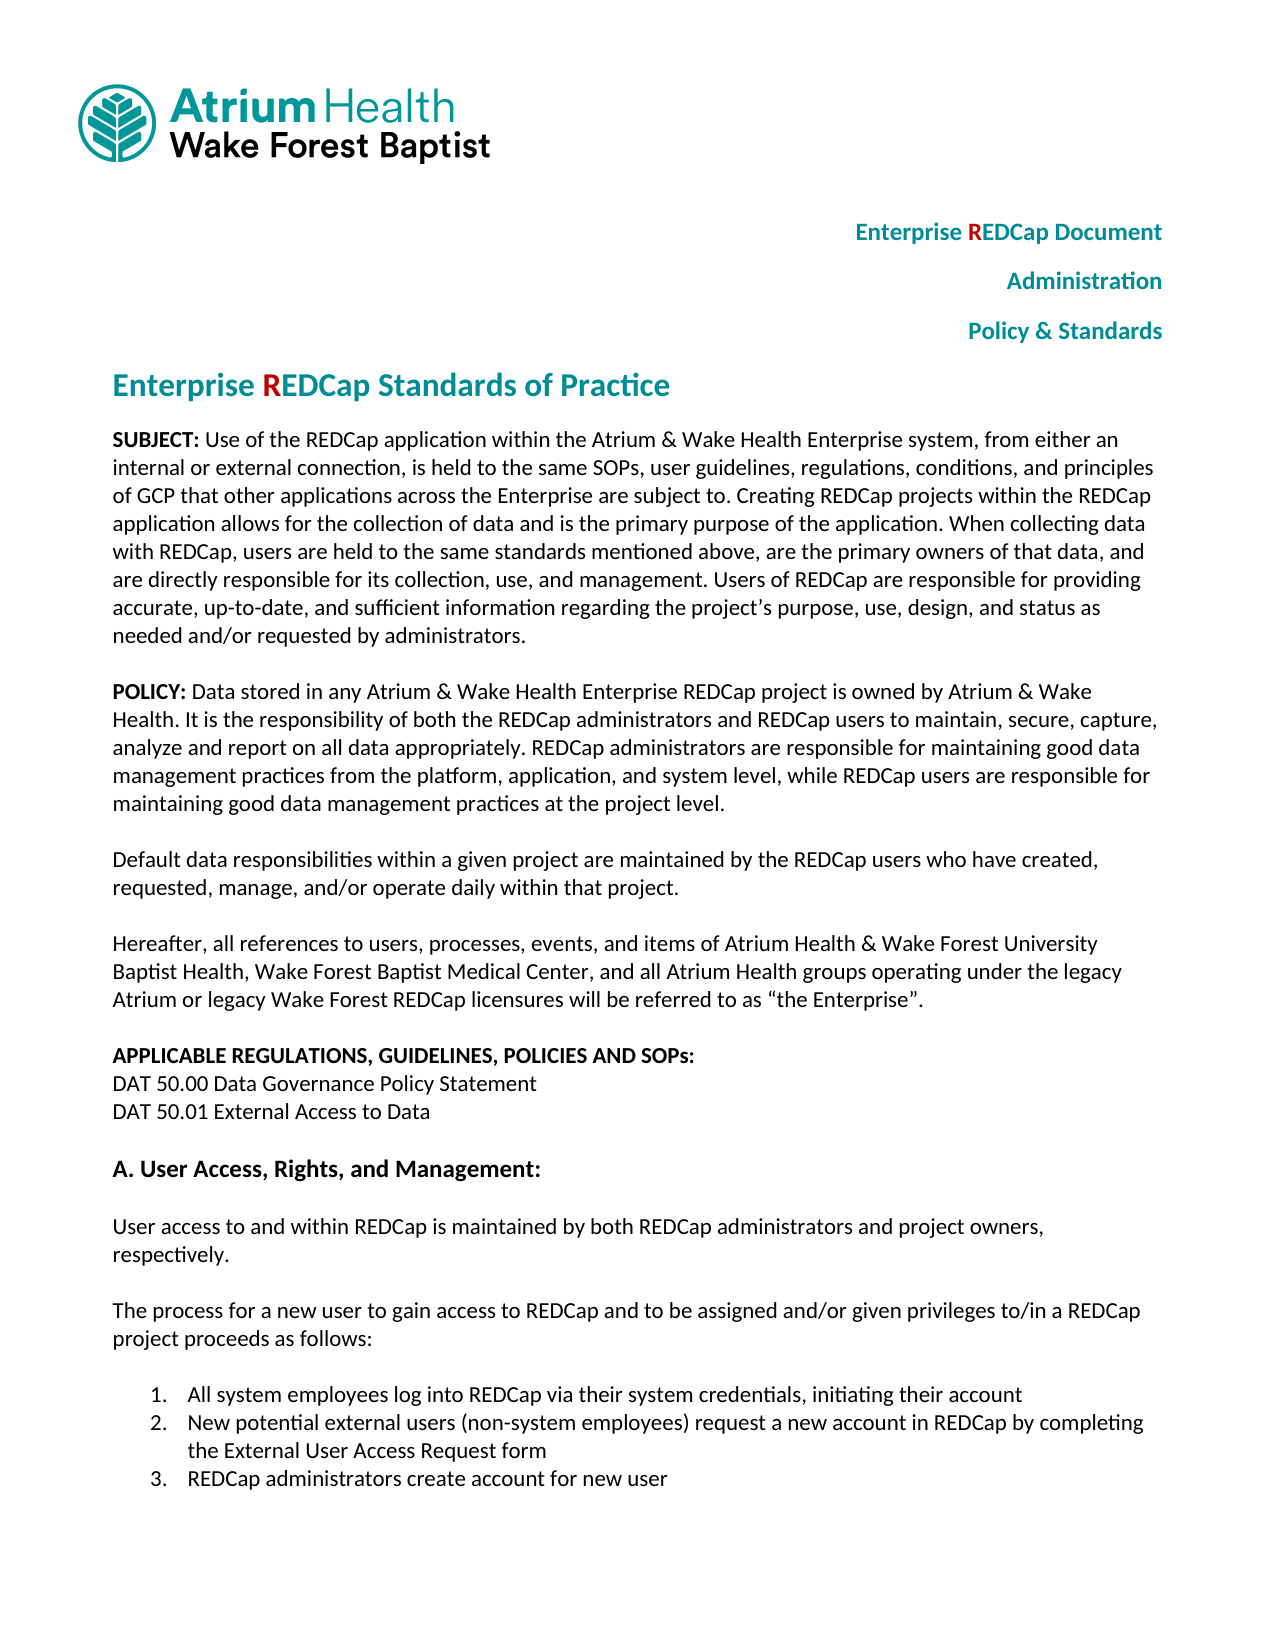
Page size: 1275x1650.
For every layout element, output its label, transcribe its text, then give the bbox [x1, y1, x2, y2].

text Enterprise REDCap Document [150, 216, 1162, 246]
text DAT 50.01 External Access to Data [112, 1097, 1162, 1126]
text Policy & Standards [150, 315, 1162, 345]
text A. User Access, Rights, and Management: [112, 1153, 1162, 1184]
text User access to and within REDCap is maintained by both REDCap administrators and project owners, respectively. [112, 1212, 1162, 1268]
list All system employees log into REDCap via their system credentials, initiating their account [150, 1380, 1162, 1408]
text Default data responsibilities within a given project are maintained by the REDCap users who have created, requested, manage, and/or operate daily within that project. [112, 845, 1162, 901]
text DAT 50.00 Data Governance Policy Statement [112, 1069, 1162, 1097]
text APPLICABLE REGULATIONS, GUIDELINES, POLICIES AND SOPs: [112, 1041, 1162, 1069]
text SUBJECT: Use of the REDCap application within the Atrium & Wake Health Enterprise system, from either an internal or external connection, is held to the same SOPs, user guidelines, regulations, conditions, and principles of GCP that other applications across the Enterprise are subject to. Creating REDCap projects within the REDCap application allows for the collection of data and is the primary purpose of the application. When collecting data with REDCap, users are held to the same standards mentioned above, are the primary owners of that data, and are directly responsible for its collection, use, and management. Users of REDCap are responsible for providing accurate, up-to-date, and sufficient information regarding the project’s purpose, use, design, and status as needed and/or requested by administrators. [112, 425, 1162, 649]
text Hereafter, all references to users, processes, events, and items of Atrium Health & Wake Forest University Baptist Health, Wake Forest Baptist Medical Center, and all Atrium Health groups operating under the legacy Atrium or legacy Wake Forest REDCap licensures will be referred to as “the Enterprise”. [112, 929, 1162, 1013]
list New potential external users (non-system employees) request a new account in REDCap by completing the External User Access Request form [150, 1408, 1162, 1464]
text Administration [150, 265, 1162, 296]
list REDCap administrators create account for new user [150, 1464, 1162, 1492]
text POLICY: Data stored in any Atrium & Wake Health Enterprise REDCap project is owned by Atrium & Wake Health. It is the responsibility of both the REDCap administrators and REDCap users to maintain, secure, capture, analyze and report on all data appropriately. REDCap administrators are responsible for maintaining good data management practices from the platform, application, and system level, while REDCap users are responsible for maintaining good data management practices at the project level. [112, 677, 1162, 817]
text The process for a new user to gain access to REDCap and to be assigned and/or given privileges to/in a REDCap project proceeds as follows: [112, 1296, 1162, 1352]
picture [0, 0, 1275, 198]
text Enterprise REDCap Standards of Practice [112, 364, 1162, 405]
